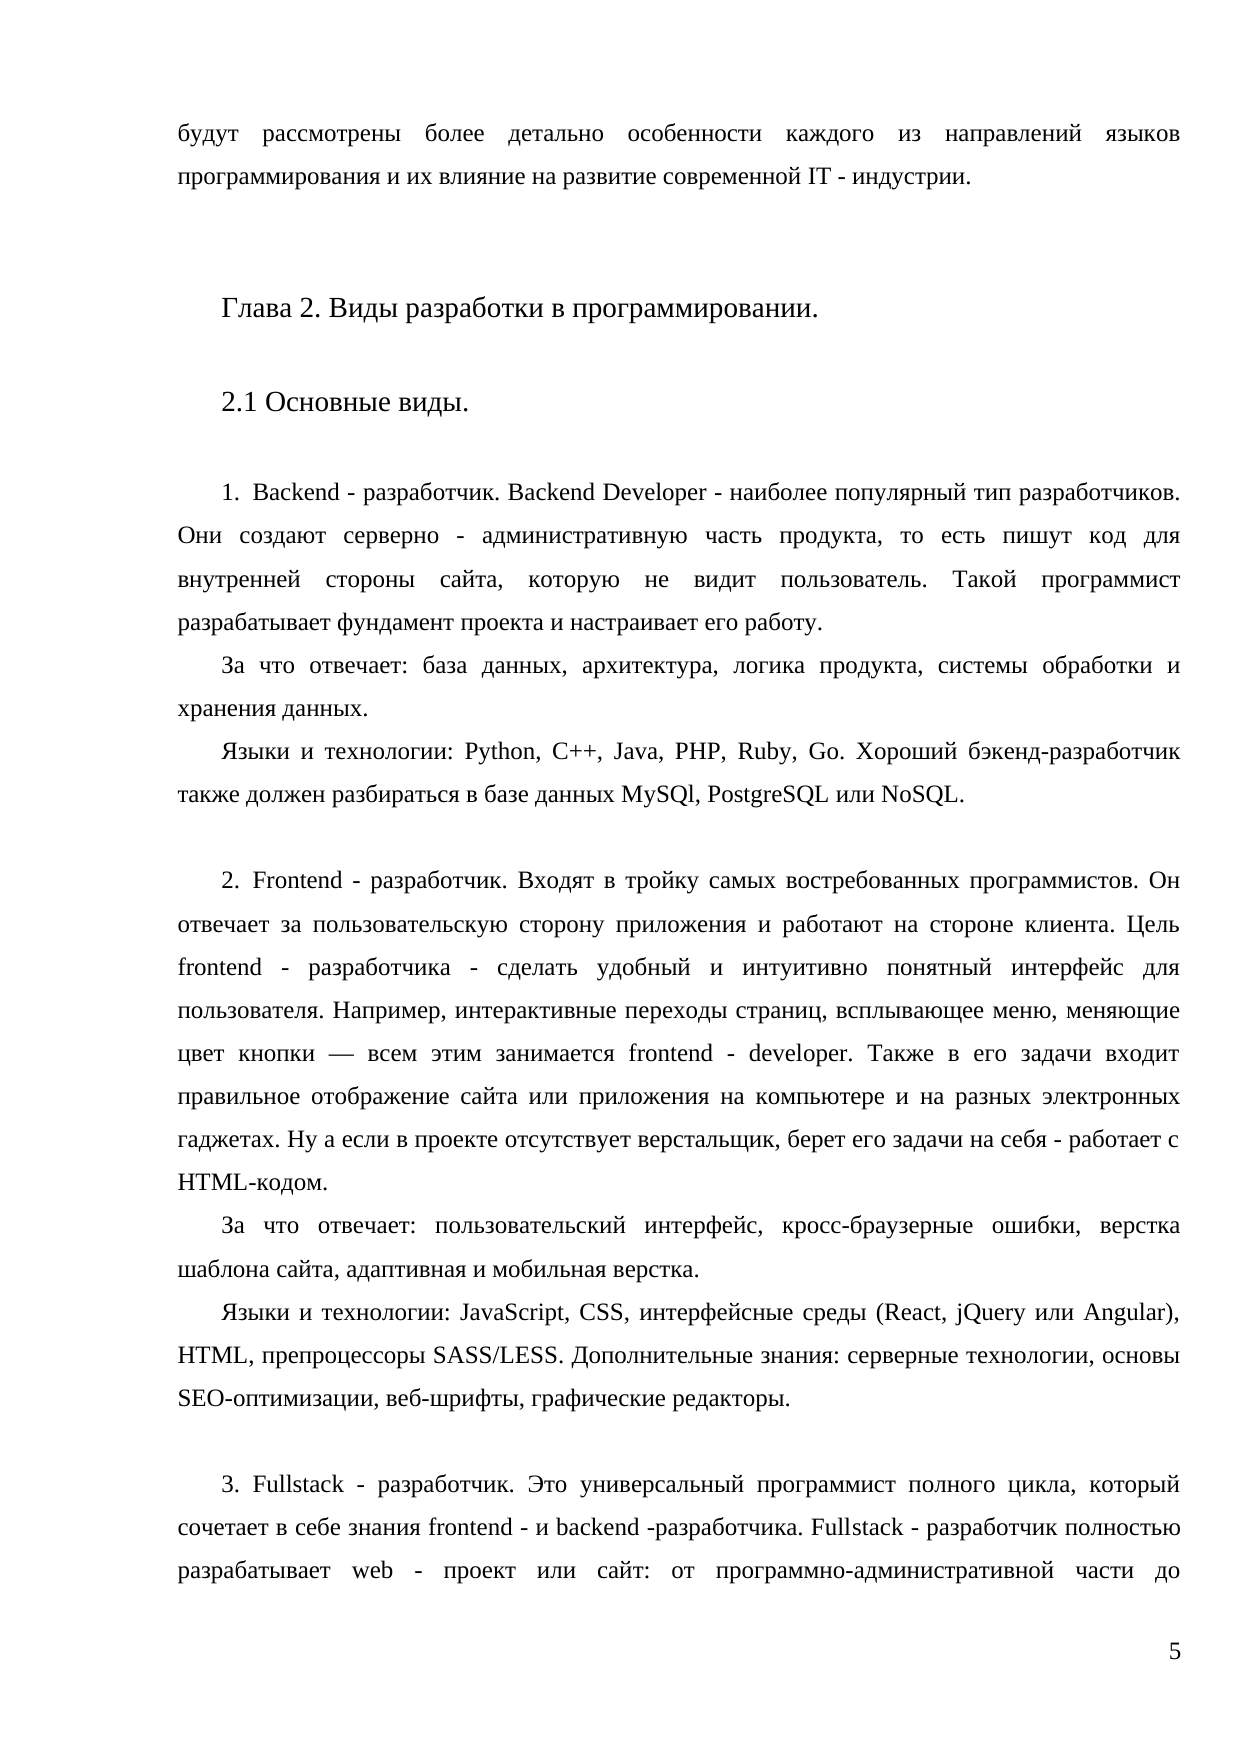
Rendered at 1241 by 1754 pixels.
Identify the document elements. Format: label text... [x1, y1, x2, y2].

text Языки и технологии: Python, С++, Java, PHP, Ruby, Go. Хороший бэкенд-разработчик также должен разбираться в базе данных MySQl, PostgreSQL или NoSQL. [177, 736, 1181, 808]
text За что отвечает: база данных, архитектура, логика продукта, системы обработки и хранения данных. [177, 650, 1181, 722]
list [177, 1469, 1181, 1584]
text За что отвечает: пользовательский интерфейс, кросс-браузерные ошибки, верстка шаблона сайта, адаптивная и мобильная верстка. [177, 1211, 1181, 1282]
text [177, 118, 1181, 190]
text Языки и технологии: JavaScript, CSS, интерфейсные среды (React, jQuery или Angular), HTML, препроцессоры SASS/LESS. Дополнительные знания: серверные технологии, основы SEO-оптимизации, веб-шрифты, графические редакторы. [177, 1297, 1181, 1412]
list Backend - разработчик. Backend Developer - наиболее популярный тип разработчиков. Они создают серверно - административную часть продукта, то есть пишут код для внутренней стороны сайта, которую не видит пользователь. Такой программист разрабатывает фундамент проекта и настраивает его работу. [177, 477, 1181, 636]
list Frontend - разработчик. Входят в тройку самых востребованных программистов. Он отвечает за пользовательскую сторону приложения и работают на стороне клиента. Цель frontend - разработчика - сделать удобный и интуитивно понятный интерфейс для пользователя. Например, интерактивные переходы страниц, всплывающее меню, меняющие цвет кнопки — всем этим занимается frontend - developer. Также в его задачи входит правильное отображение сайта или приложения на компьютере и на разных электронных гаджетах. Ну а если в проекте отсутствует верстальщик, берет его задачи на себя - работает с HTML-кодом. [177, 866, 1181, 1196]
text Глава 2. Виды разработки в программировании. [221, 291, 1181, 324]
text 2.1 Основные виды. [221, 384, 1181, 418]
